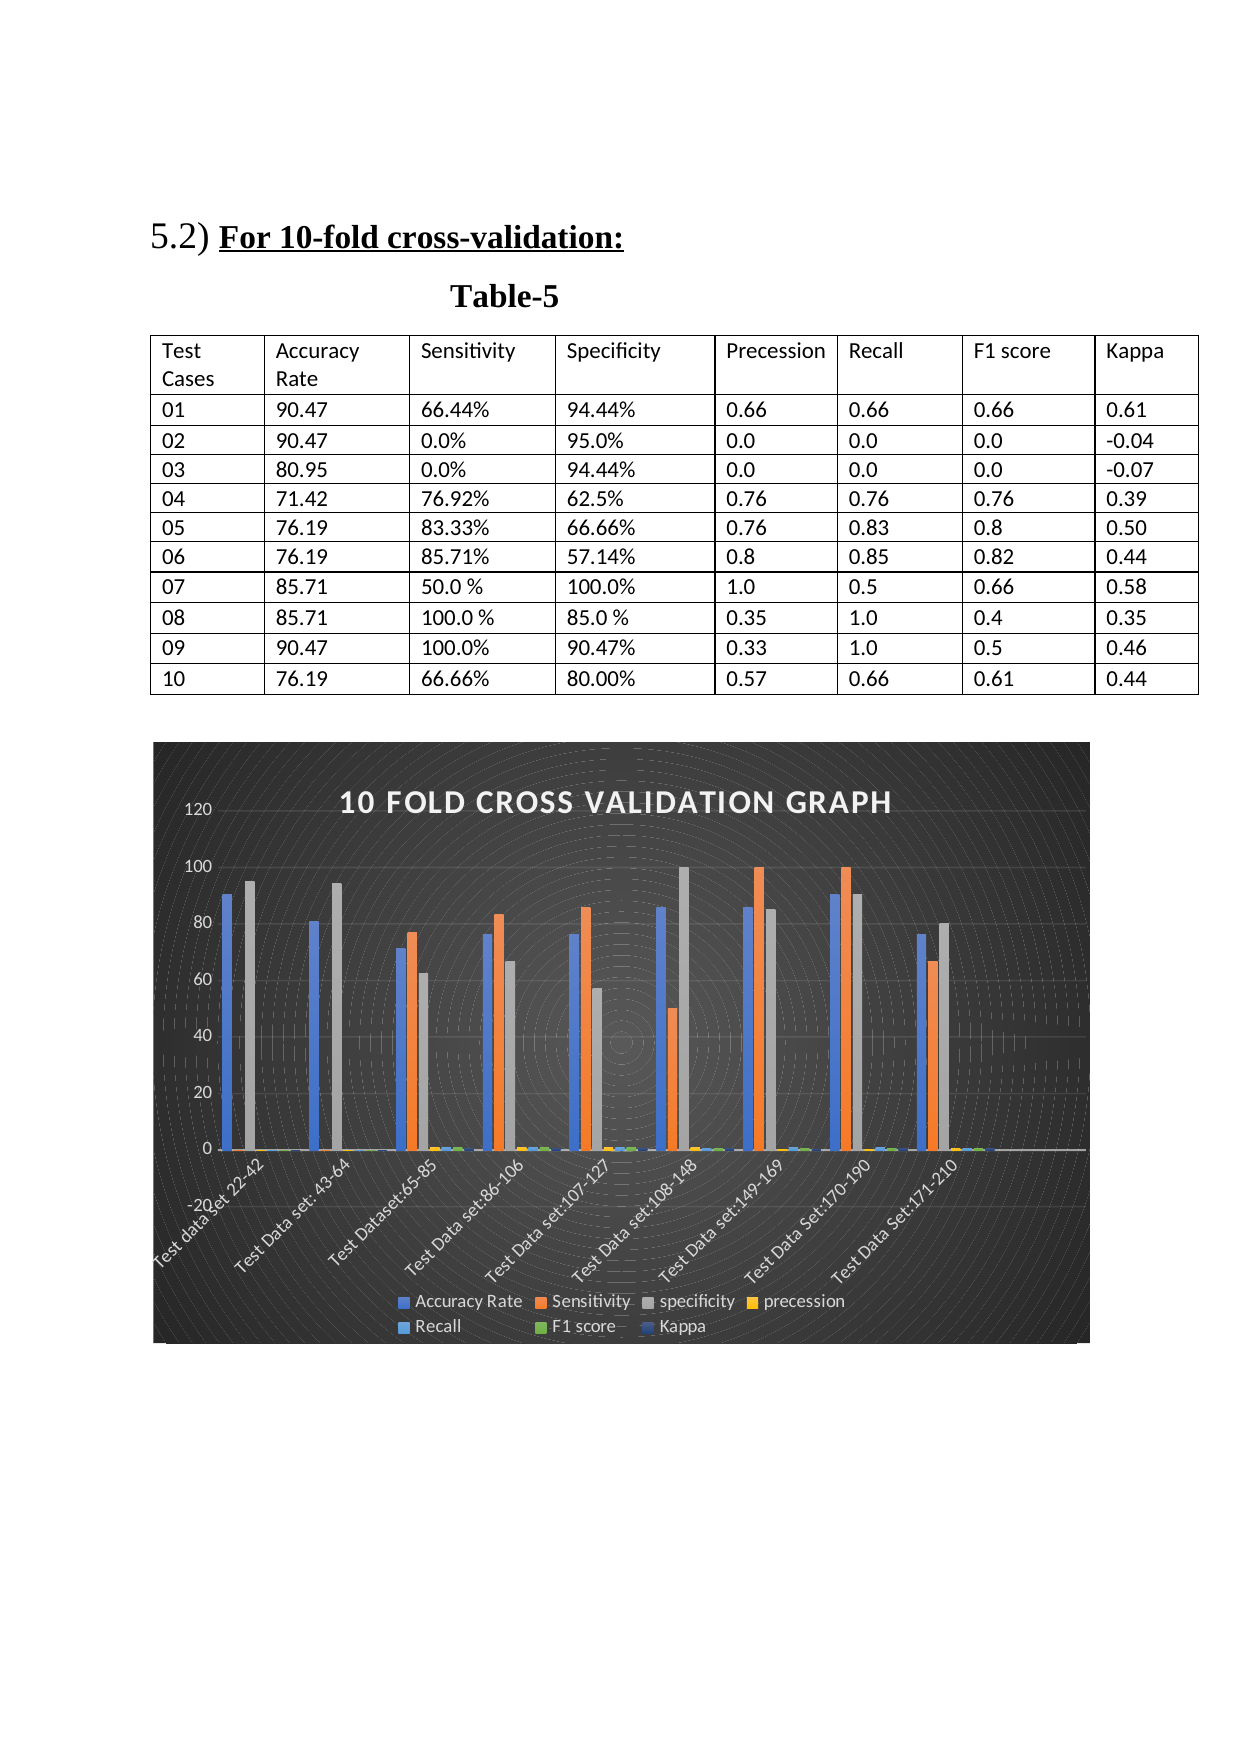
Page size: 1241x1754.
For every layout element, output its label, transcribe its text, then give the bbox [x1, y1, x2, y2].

table_cell 66.66% [556, 513, 714, 541]
table_cell 0.58 [1096, 573, 1198, 602]
table_cell 80.95 [265, 455, 409, 483]
table_cell 95.0% [556, 426, 714, 454]
table_cell 0.5 [963, 634, 1094, 663]
table_cell 0.85 [838, 542, 962, 571]
table_cell 0.0 [716, 426, 837, 454]
table_header Specificity [556, 336, 714, 394]
table_cell 0.66 [963, 395, 1094, 425]
table_cell 62.5% [556, 484, 714, 512]
text Table-5 [150, 276, 1090, 315]
table_cell 50.0 % [410, 573, 555, 602]
table_cell 100.0 % [410, 603, 555, 632]
table_header Recall [838, 336, 962, 394]
table_cell 0.76 [716, 484, 837, 512]
table_cell 0.0 [716, 455, 837, 483]
table_header Precession [716, 336, 837, 394]
table_cell 0.76 [963, 484, 1094, 512]
table_cell 76.19 [265, 513, 409, 541]
table_cell 71.42 [265, 484, 409, 512]
table_cell 76.92% [410, 484, 555, 512]
table_cell 0.8 [716, 542, 837, 571]
table_cell 57.14% [556, 542, 714, 571]
table_cell -0.07 [1096, 455, 1198, 483]
table_cell 1.0 [838, 634, 962, 663]
table_cell 0.4 [963, 603, 1094, 632]
table_cell 0.66 [716, 395, 837, 425]
table_cell 0.39 [1096, 484, 1198, 512]
table_cell 0.35 [716, 603, 837, 632]
table_cell -0.04 [1096, 426, 1198, 454]
table_cell 0.35 [1096, 603, 1198, 632]
table_cell 85.71 [265, 603, 409, 632]
table_cell 04 [151, 484, 264, 512]
text 5.2) For 10-fold cross-validation: [150, 213, 1090, 256]
table_cell 0.57 [716, 664, 837, 693]
table_cell 0.0 [963, 455, 1094, 483]
table_cell 0.61 [963, 664, 1094, 693]
table_cell 06 [151, 542, 264, 571]
table_cell 0.5 [838, 573, 962, 602]
table_cell 94.44% [556, 395, 714, 425]
table_cell 0.76 [838, 484, 962, 512]
table_cell 76.19 [265, 664, 409, 693]
table_cell 09 [151, 634, 264, 663]
table_cell 0.8 [963, 513, 1094, 541]
table_cell 0.66 [838, 395, 962, 425]
table_header F1 score [963, 336, 1094, 394]
table_cell 01 [151, 395, 264, 425]
table_cell 1.0 [716, 573, 837, 602]
table_cell 0.0 [838, 455, 962, 483]
table_cell 03 [151, 455, 264, 483]
table_cell 80.00% [556, 664, 714, 693]
table_cell 08 [151, 603, 264, 632]
table_cell 0.46 [1096, 634, 1198, 663]
table_cell 0.44 [1096, 664, 1198, 693]
table_cell 07 [151, 573, 264, 602]
table_cell 100.0% [410, 634, 555, 663]
table_cell 100.0% [556, 573, 714, 602]
table_header Kappa [1096, 336, 1198, 394]
table_cell 0.0% [410, 455, 555, 483]
table_cell 10 [151, 664, 264, 693]
table_cell 0.0 [963, 426, 1094, 454]
table_cell 0.0% [410, 426, 555, 454]
table_cell 90.47 [265, 634, 409, 663]
table_cell 66.66% [410, 664, 555, 693]
table_cell 0.33 [716, 634, 837, 663]
table_cell 85.71% [410, 542, 555, 571]
table_cell 0.82 [963, 542, 1094, 571]
table_cell 0.50 [1096, 513, 1198, 541]
table_cell 0.66 [838, 664, 962, 693]
table_cell 1.0 [838, 603, 962, 632]
table_cell 83.33% [410, 513, 555, 541]
table_cell 0.66 [963, 573, 1094, 602]
table_header Accuracy Rate [265, 336, 409, 394]
table_header Sensitivity [410, 336, 555, 394]
table_cell 85.0 % [556, 603, 714, 632]
table_cell 94.44% [556, 455, 714, 483]
table_cell 0.44 [1096, 542, 1198, 571]
table_cell 90.47 [265, 395, 409, 425]
table_header Test Cases [151, 336, 264, 394]
table_cell 0.76 [716, 513, 837, 541]
table_cell 05 [151, 513, 264, 541]
table_cell 66.44% [410, 395, 555, 425]
table_cell 02 [151, 426, 264, 454]
table_cell 90.47% [556, 634, 714, 663]
table_cell 85.71 [265, 573, 409, 602]
table_cell 0.61 [1096, 395, 1198, 425]
table_cell 0.83 [838, 513, 962, 541]
table_cell 0.0 [838, 426, 962, 454]
table_cell 76.19 [265, 542, 409, 571]
table_cell 90.47 [265, 426, 409, 454]
